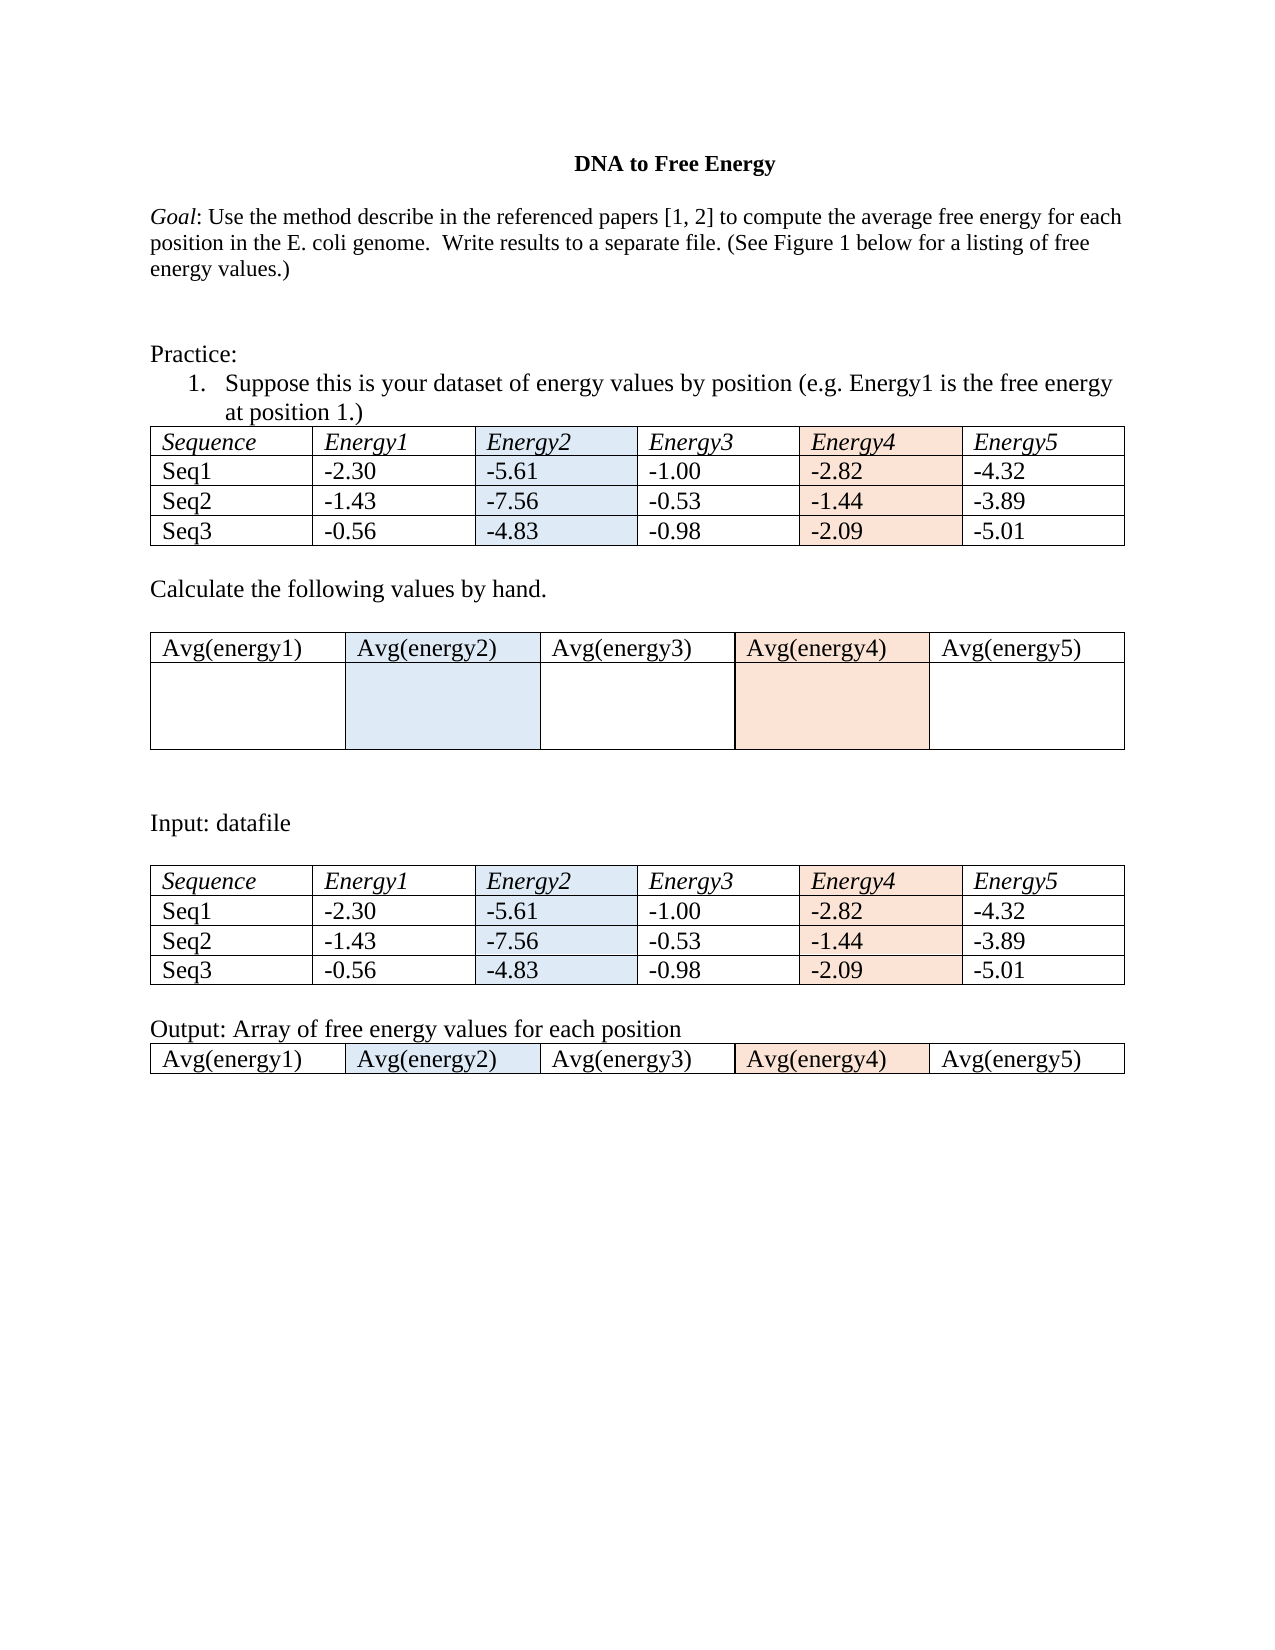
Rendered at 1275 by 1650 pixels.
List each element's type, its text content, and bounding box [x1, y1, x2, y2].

list Suppose this is your dataset of energy values by position (e.g. Energy1 is the free energy at position 1.) [187, 368, 1125, 426]
table_header Energy3 [638, 866, 799, 895]
table_cell -4.83 [476, 956, 637, 984]
table_header Avg(energy2) [346, 1044, 540, 1073]
table_cell Seq1 [151, 456, 312, 485]
table_cell Seq3 [151, 956, 312, 984]
table_cell Seq3 [151, 516, 312, 545]
table_header Avg(energy5) [930, 1044, 1124, 1073]
text Practice: [150, 339, 1125, 368]
table_header Sequence [151, 427, 312, 455]
table_cell Seq2 [151, 486, 312, 515]
table_cell -3.89 [963, 486, 1124, 515]
table_cell -0.98 [638, 516, 799, 545]
table_cell -2.82 [800, 456, 962, 485]
table_cell [930, 663, 1124, 749]
table_cell Seq2 [151, 926, 312, 954]
table_header Energy2 [476, 866, 637, 895]
table_header Energy5 [963, 427, 1124, 455]
table_cell -2.09 [800, 516, 962, 545]
table_cell -3.89 [963, 926, 1124, 954]
text Calculate the following values by hand. [150, 574, 1125, 603]
table_cell -2.82 [800, 896, 962, 925]
table_cell -1.44 [800, 486, 962, 515]
table_cell [346, 663, 540, 749]
table_header Energy4 [800, 427, 962, 455]
table_header Avg(energy5) [930, 633, 1124, 662]
table_cell -1.44 [800, 926, 962, 954]
table_cell -1.43 [313, 486, 475, 515]
table_cell -2.09 [800, 956, 962, 984]
table_cell [541, 663, 734, 749]
table_cell -0.56 [313, 956, 475, 984]
table_cell -1.43 [313, 926, 475, 954]
table_header Avg(energy3) [541, 633, 734, 662]
table_header Energy4 [800, 866, 962, 895]
table_cell -5.61 [476, 456, 637, 485]
text Goal: Use the method describe in the referenced papers [1, 2] to compute the average free energy for each position in the E. coli genome. Write results to a separate file. (See Figure 1 below for a listing of free energy values.) [150, 203, 1125, 282]
table_header Energy5 [963, 866, 1124, 895]
table_header Avg(energy1) [151, 633, 345, 662]
table_cell -4.32 [963, 896, 1124, 925]
table_cell -0.56 [313, 516, 475, 545]
table_header Avg(energy4) [736, 633, 929, 662]
table_header Energy1 [313, 866, 475, 895]
table_header Avg(energy2) [346, 633, 540, 662]
table_cell -7.56 [476, 926, 637, 954]
table_header Sequence [151, 866, 312, 895]
table_cell -1.00 [638, 456, 799, 485]
table_cell -4.83 [476, 516, 637, 545]
text DNA to Free Energy [225, 150, 1125, 176]
table_header Avg(energy3) [541, 1044, 734, 1073]
text Output: Array of free energy values for each position [150, 1014, 1125, 1043]
table_cell -2.30 [313, 456, 475, 485]
text Input: datafile [150, 808, 1125, 836]
table_cell Seq1 [151, 896, 312, 925]
table_cell -1.00 [638, 896, 799, 925]
table_cell -0.53 [638, 926, 799, 954]
table_header Energy2 [476, 427, 637, 455]
table_cell -2.30 [313, 896, 475, 925]
table_header Energy3 [638, 427, 799, 455]
table_cell -7.56 [476, 486, 637, 515]
table_header Avg(energy4) [736, 1044, 929, 1073]
table_cell -0.98 [638, 956, 799, 984]
table_cell -0.53 [638, 486, 799, 515]
table_cell [736, 663, 929, 749]
table_cell -4.32 [963, 456, 1124, 485]
table_cell [151, 663, 345, 749]
table_header Avg(energy1) [151, 1044, 345, 1073]
table_cell -5.01 [963, 516, 1124, 545]
table_cell -5.61 [476, 896, 637, 925]
table_header Energy1 [313, 427, 475, 455]
table_cell -5.01 [963, 956, 1124, 984]
